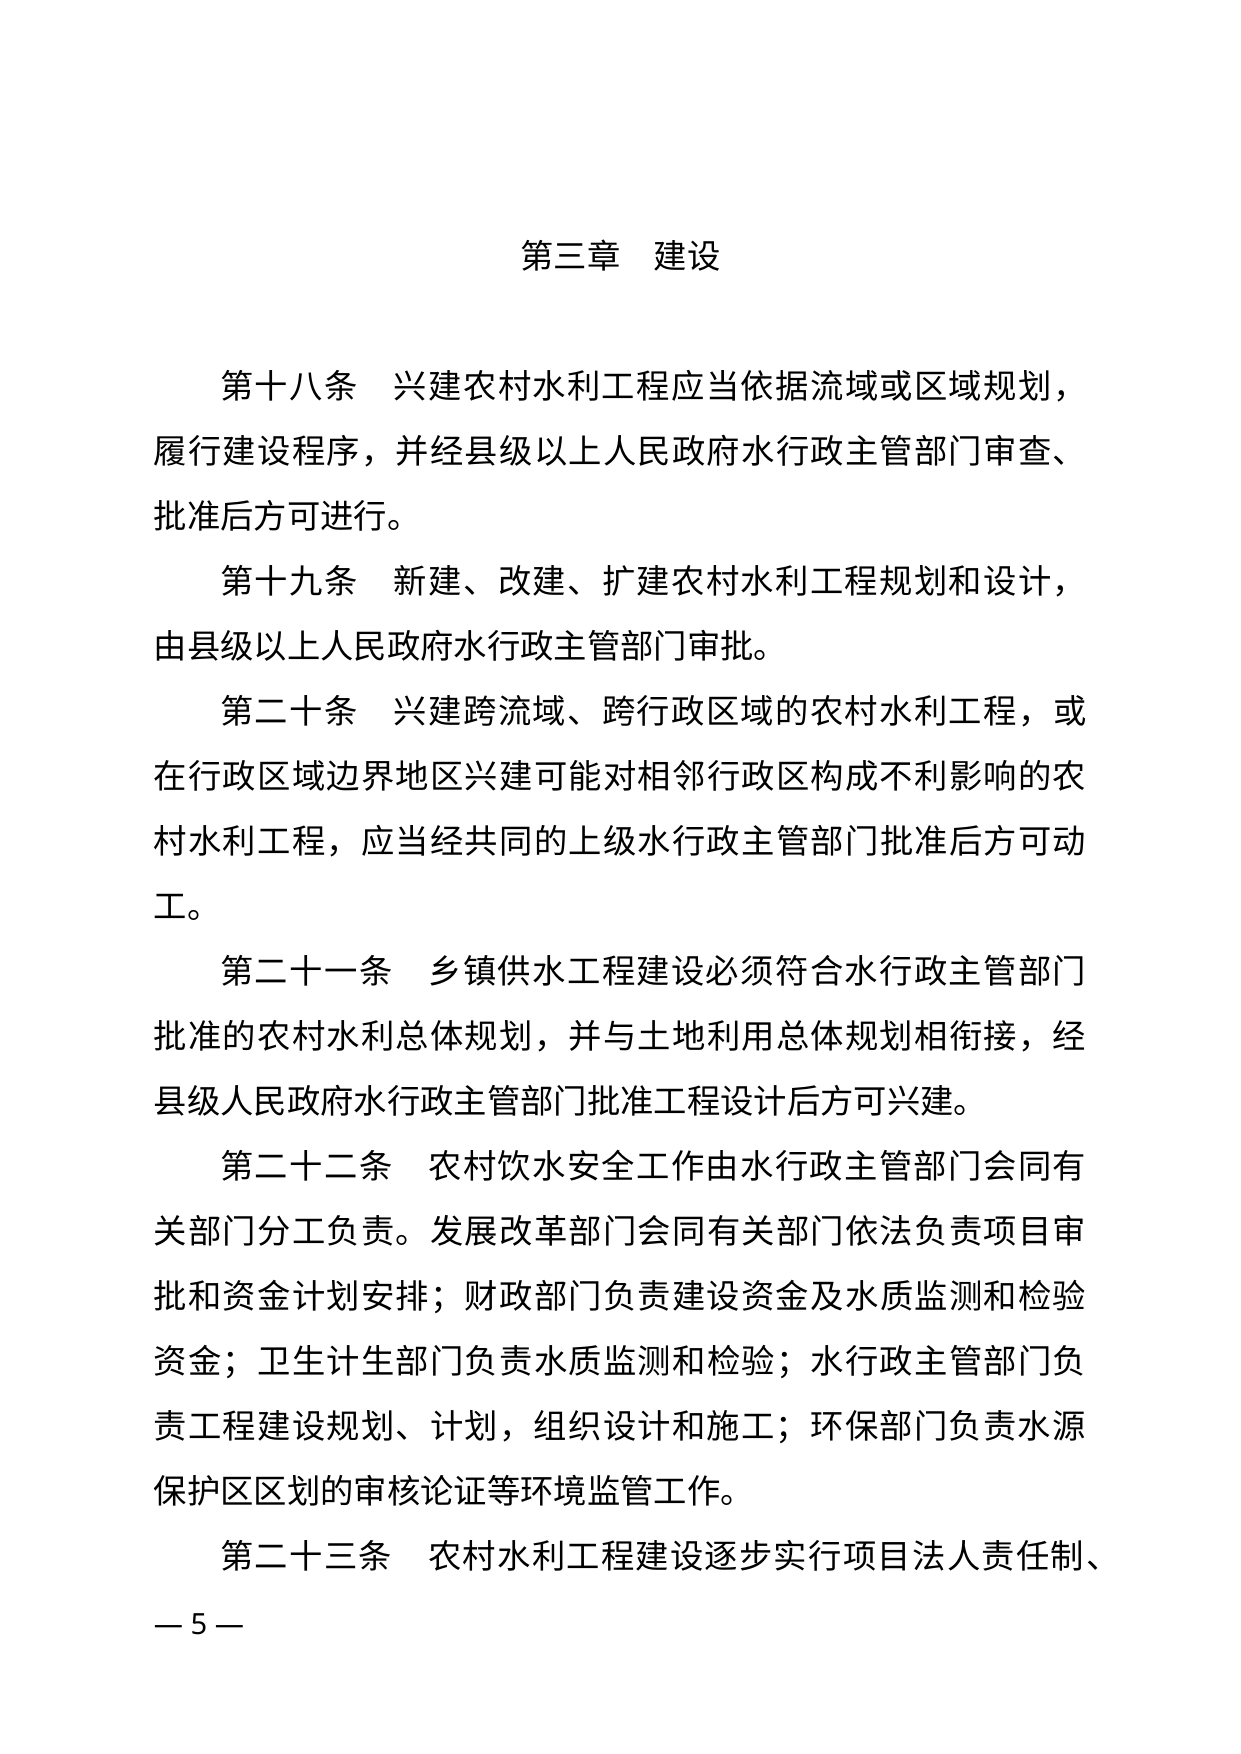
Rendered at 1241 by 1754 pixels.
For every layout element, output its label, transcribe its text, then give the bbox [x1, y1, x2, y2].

text 第十九条 新建、改建、扩建农村水利工程规划和设计，由县级以上人民政府水行政主管部门审批。 [153, 546, 1087, 676]
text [153, 1521, 1087, 1586]
text 第二十一条 乡镇供水工程建设必须符合水行政主管部门批准的农村水利总体规划，并与土地利用总体规划相衔接，经县级人民政府水行政主管部门批准工程设计后方可兴建。 [153, 936, 1087, 1131]
text 第二十二条 农村饮水安全工作由水行政主管部门会同有关部门分工负责。发展改革部门会同有关部门依法负责项目审批和资金计划安排；财政部门负责建设资金及水质监测和检验资金；卫生计生部门负责水质监测和检验；水行政主管部门负责工程建设规划、计划，组织设计和施工；环保部门负责水源保护区区划的审核论证等环境监管工作。 [153, 1131, 1087, 1521]
text 第十八条 兴建农村水利工程应当依据流域或区域规划，履行建设程序，并经县级以上人民政府水行政主管部门审查、批准后方可进行。 [153, 351, 1087, 546]
subtitle 第三章 建设 [153, 221, 1087, 286]
text 第二十条 兴建跨流域、跨行政区域的农村水利工程，或在行政区域边界地区兴建可能对相邻行政区构成不利影响的农村水利工程，应当经共同的上级水行政主管部门批准后方可动工。 [153, 676, 1087, 936]
